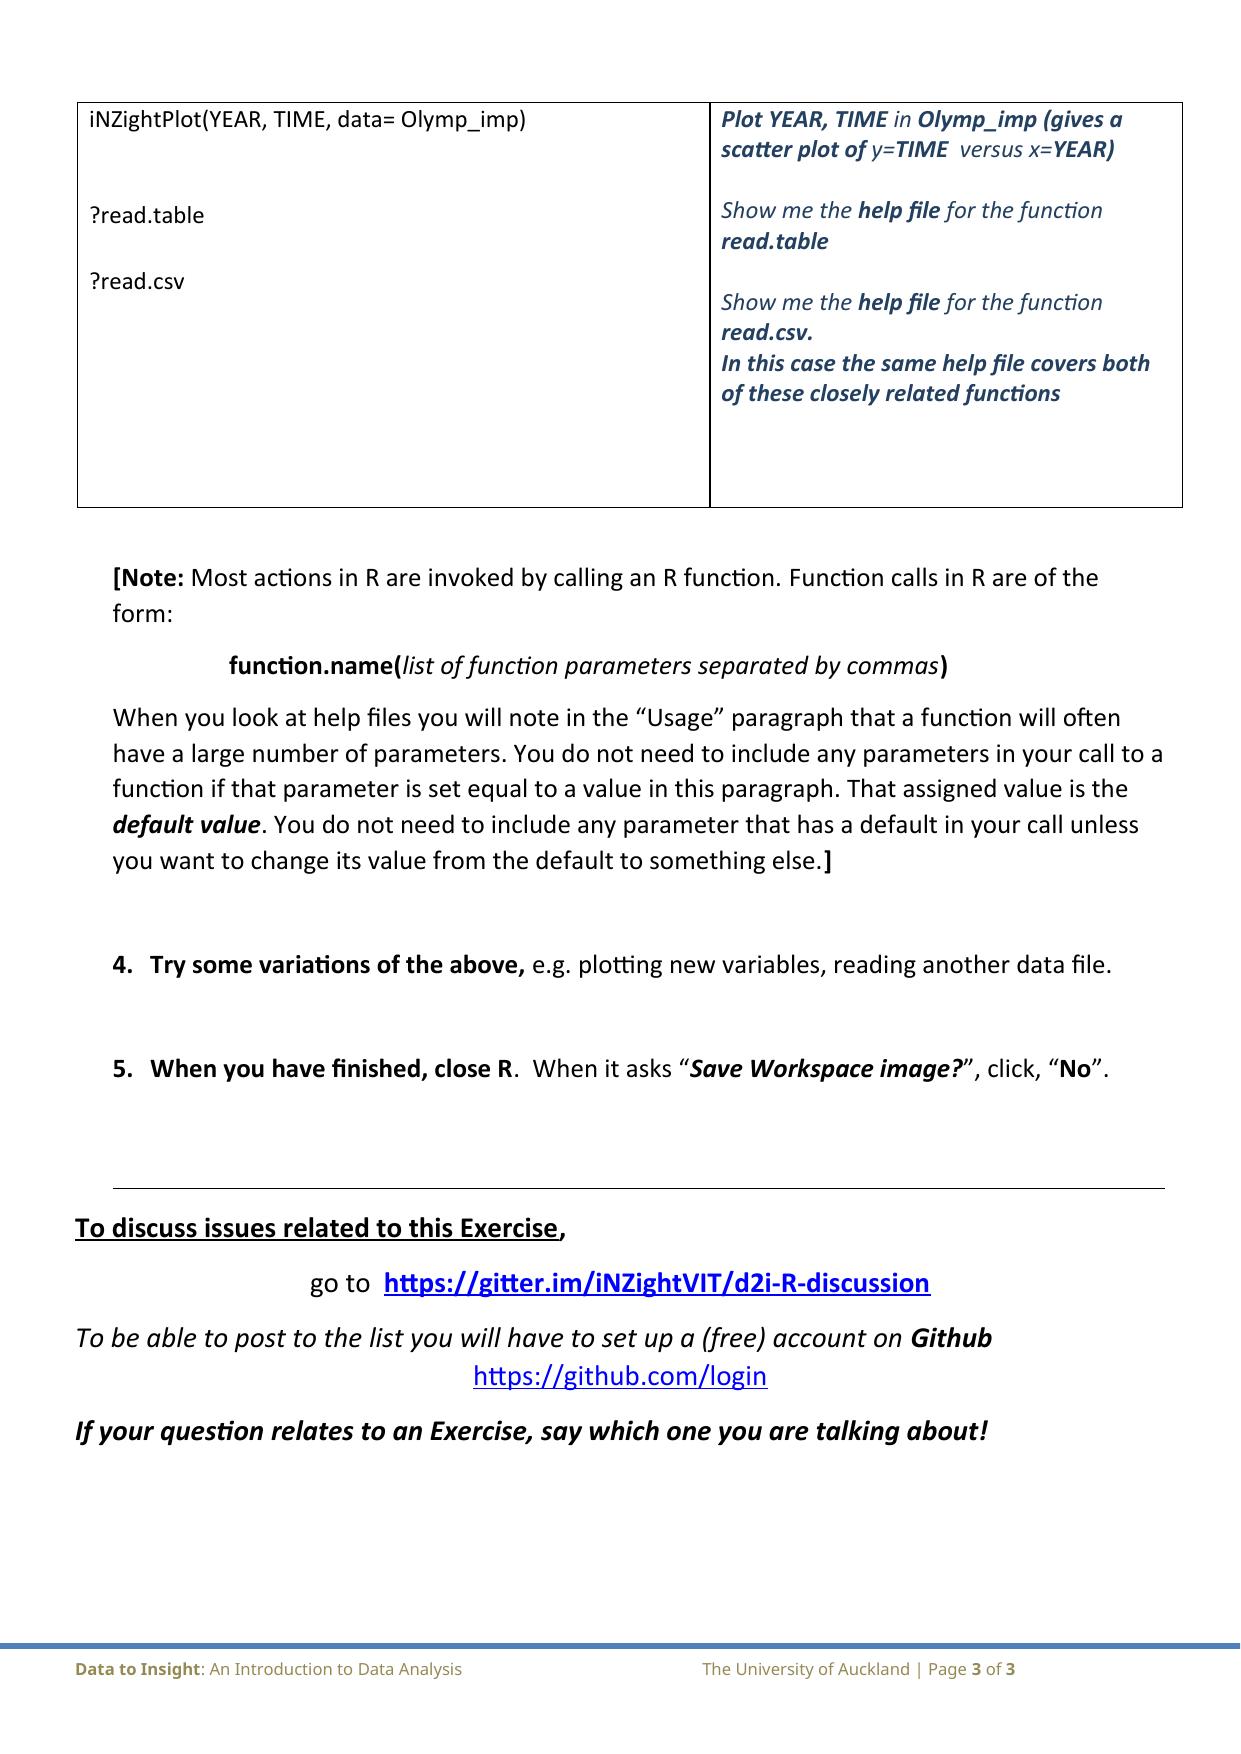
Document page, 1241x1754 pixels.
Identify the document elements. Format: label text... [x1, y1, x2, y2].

text When you look at help files you will note in the “Usage” paragraph that a function will often have a large number of parameters. You do not need to include any parameters in your call to a function if that parameter is set equal to a value in this paragraph. That assigned value is the default value. You do not need to include any parameter that has a default in your call unless you want to change its value from the default to something else.] [112, 700, 1165, 876]
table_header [711, 103, 1182, 507]
list Try some variations of the above, e.g. plotting new variables, reading another data file. [112, 947, 1165, 980]
text If your question relates to an Exercise, say which one you are talking about! [75, 1412, 1165, 1448]
text [Note: Most actions in R are invoked by calling an R function. Function calls in R are of the form: [112, 560, 1165, 629]
text To discuss issues related to this Exercise, [75, 1209, 1165, 1244]
text go to https://gitter.im/iNZightVIT/d2i-R-discussion [75, 1264, 1165, 1299]
text function.name(list of function parameters separated by commas) [112, 648, 1165, 681]
text To be able to post to the list you will have to set up a (free) account on Github [75, 1319, 1165, 1354]
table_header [78, 103, 709, 507]
list When you have finished, close R. When it asks “Save Workspace image?”, click, “No”. [112, 1051, 1165, 1084]
text https://github.com/login [75, 1357, 1165, 1393]
